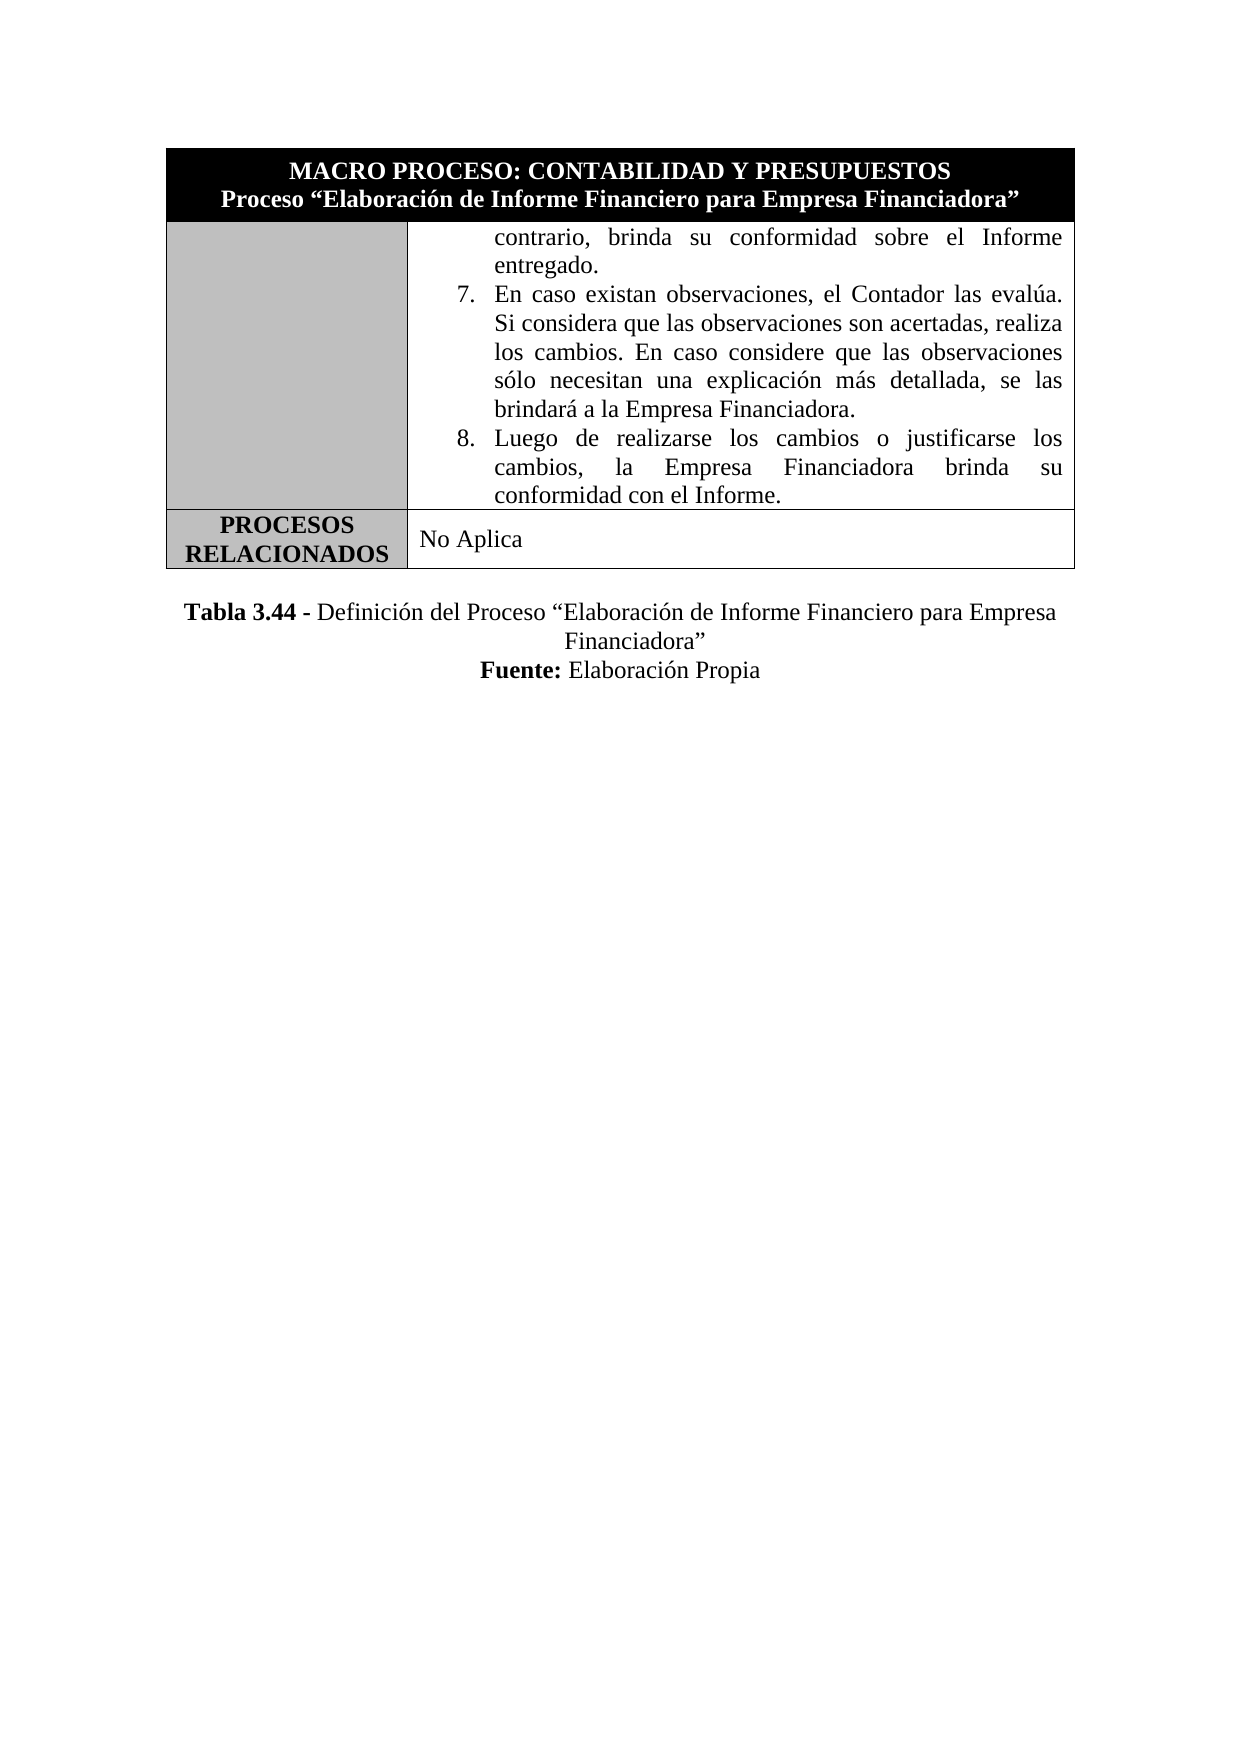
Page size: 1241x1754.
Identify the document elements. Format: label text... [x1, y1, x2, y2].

list Definición del Proceso “Elaboración de Informe Financiero para Empresa Financiadora” [177, 597, 1063, 655]
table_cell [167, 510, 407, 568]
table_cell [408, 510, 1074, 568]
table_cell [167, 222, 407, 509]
text Fuente: Elaboración Propia [177, 655, 1063, 684]
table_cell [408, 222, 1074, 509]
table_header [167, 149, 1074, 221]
